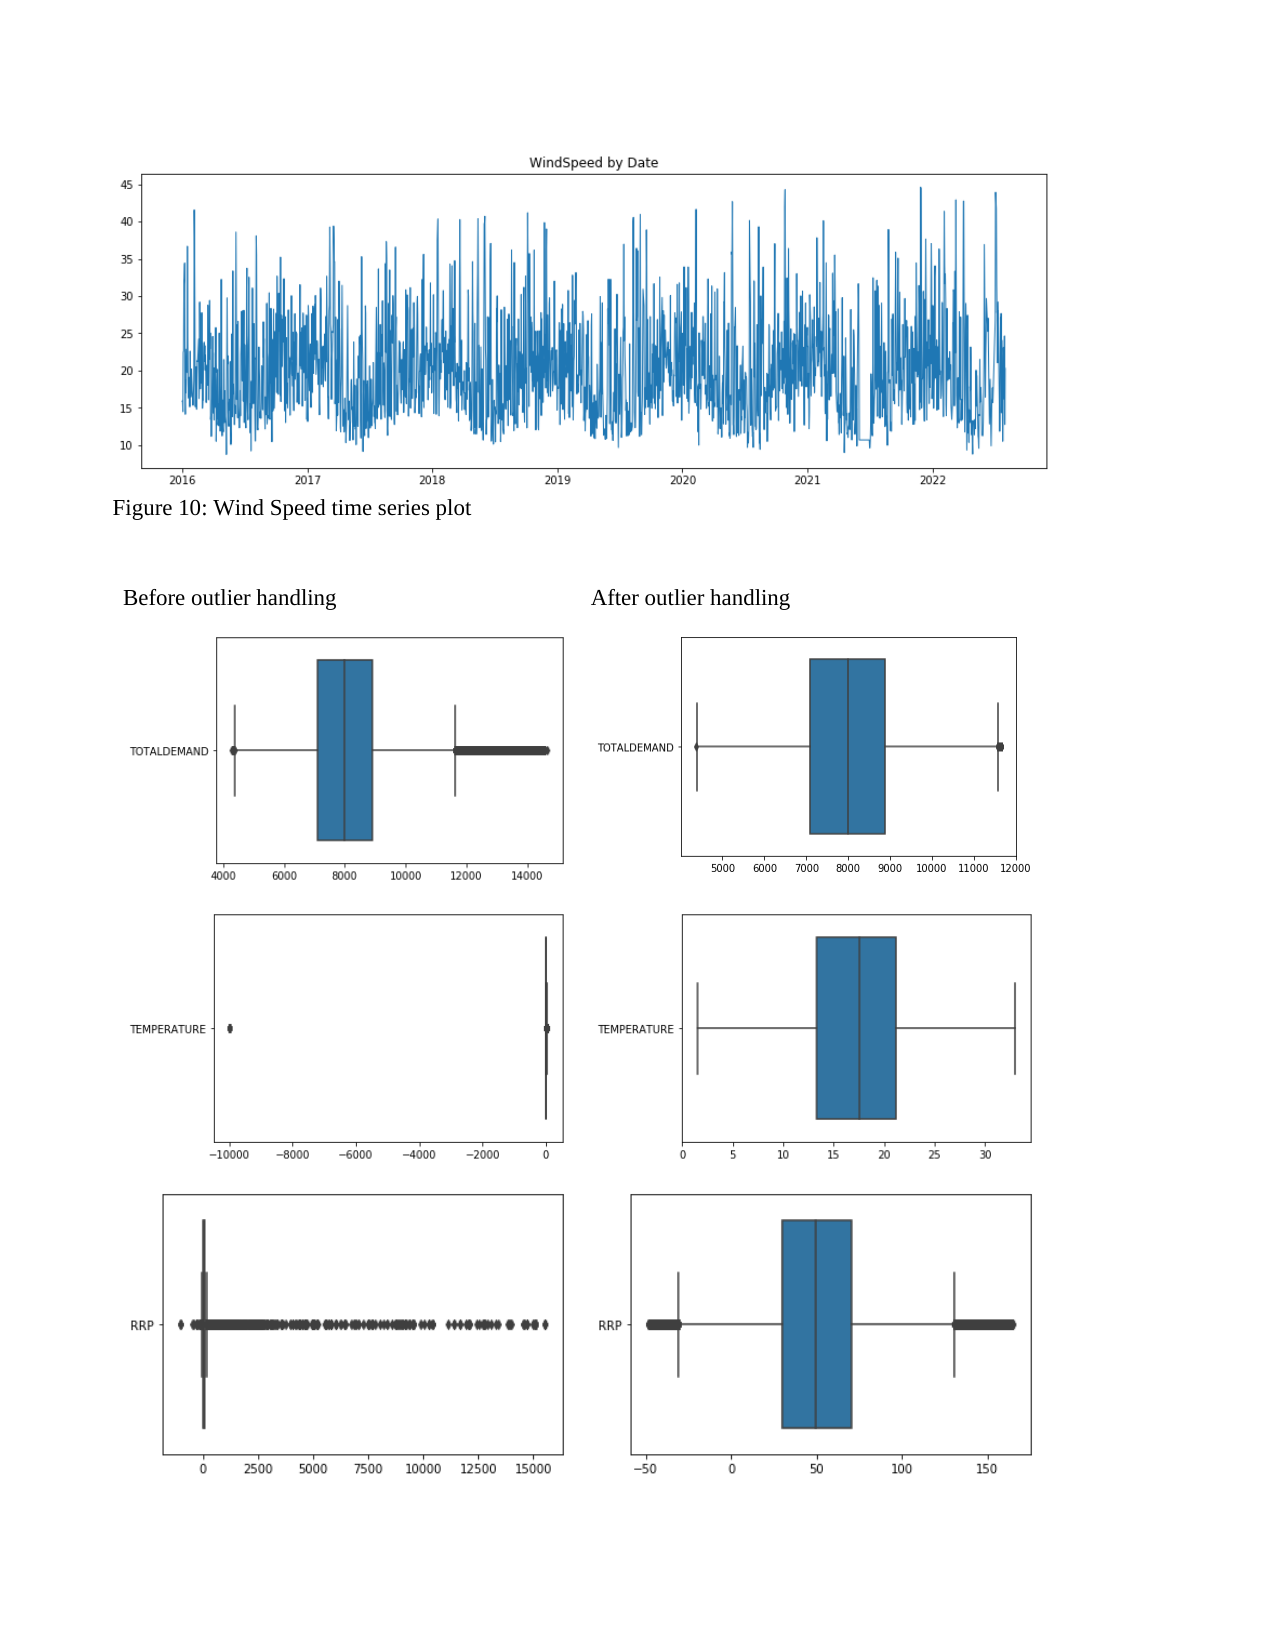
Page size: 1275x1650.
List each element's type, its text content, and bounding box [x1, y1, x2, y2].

picture [590, 631, 1038, 880]
picture [122, 908, 570, 1167]
table_cell [113, 898, 580, 1177]
table_header Before outlier handling [113, 574, 580, 621]
table_cell [580, 1177, 1053, 1493]
picture [590, 1187, 1038, 1483]
picture [122, 1187, 570, 1483]
table_cell [113, 1177, 580, 1493]
picture [590, 908, 1038, 1167]
text Figure 10: Wind Speed time series plot [112, 494, 1162, 520]
table_cell [580, 898, 1053, 1177]
table_cell [113, 621, 580, 898]
picture [122, 631, 570, 888]
picture [112, 150, 1054, 494]
table_cell [580, 621, 1053, 898]
table_header After outlier handling [580, 574, 1053, 621]
